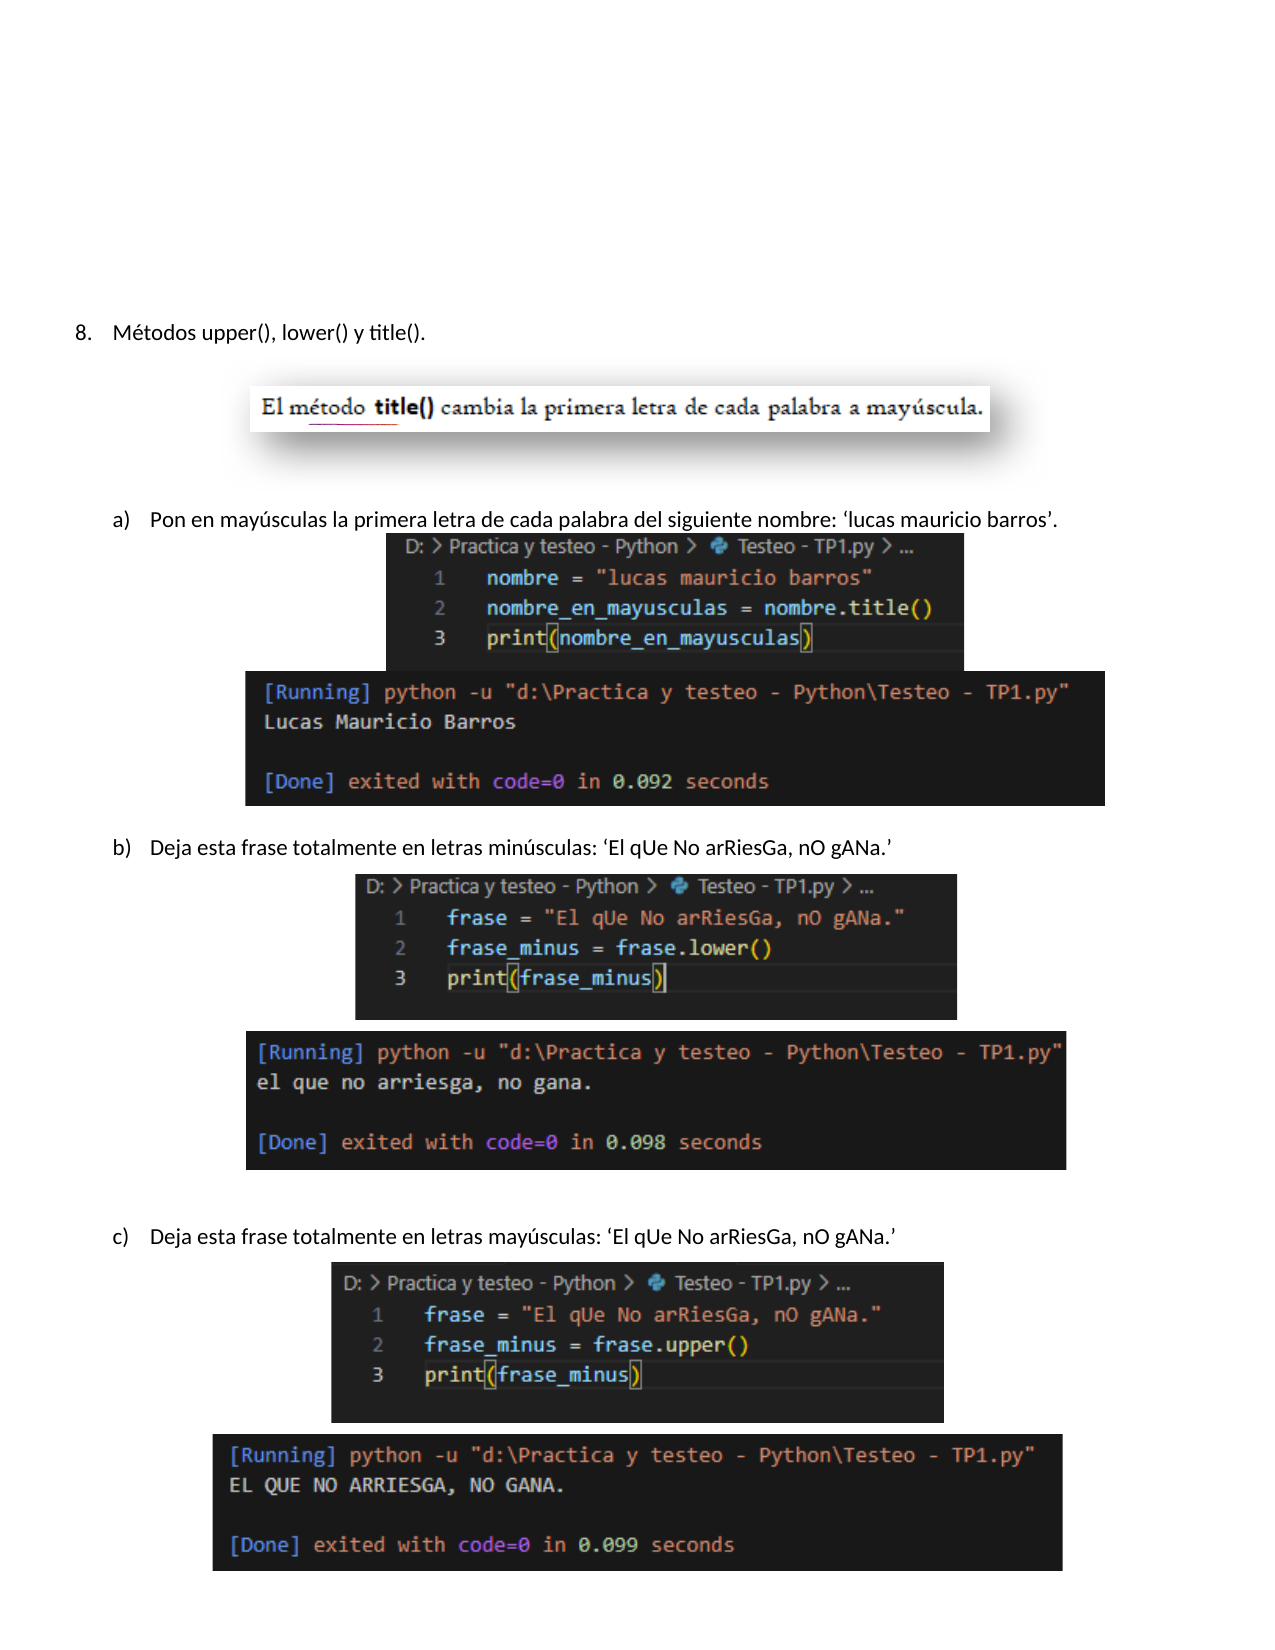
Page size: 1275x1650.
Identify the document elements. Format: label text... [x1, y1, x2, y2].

picture [250, 386, 990, 432]
list Deja esta frase totalmente en letras mayúsculas: ‘El qUe No arRiesGa, nO gANa.’ [112, 1222, 1200, 1250]
list Deja esta frase totalmente en letras minúsculas: ‘El qUe No arRiesGa, nO gANa.’ [112, 833, 1200, 862]
list Métodos upper(), lower() y title(). [75, 318, 1200, 346]
list Pon en mayúsculas la primera letra de cada palabra del siguiente nombre: ‘lucas mauricio barros’. [112, 506, 1200, 534]
picture [212, 1434, 1063, 1571]
picture [355, 874, 958, 1020]
picture [331, 1262, 944, 1423]
picture [245, 533, 1105, 806]
picture [246, 1031, 1067, 1170]
